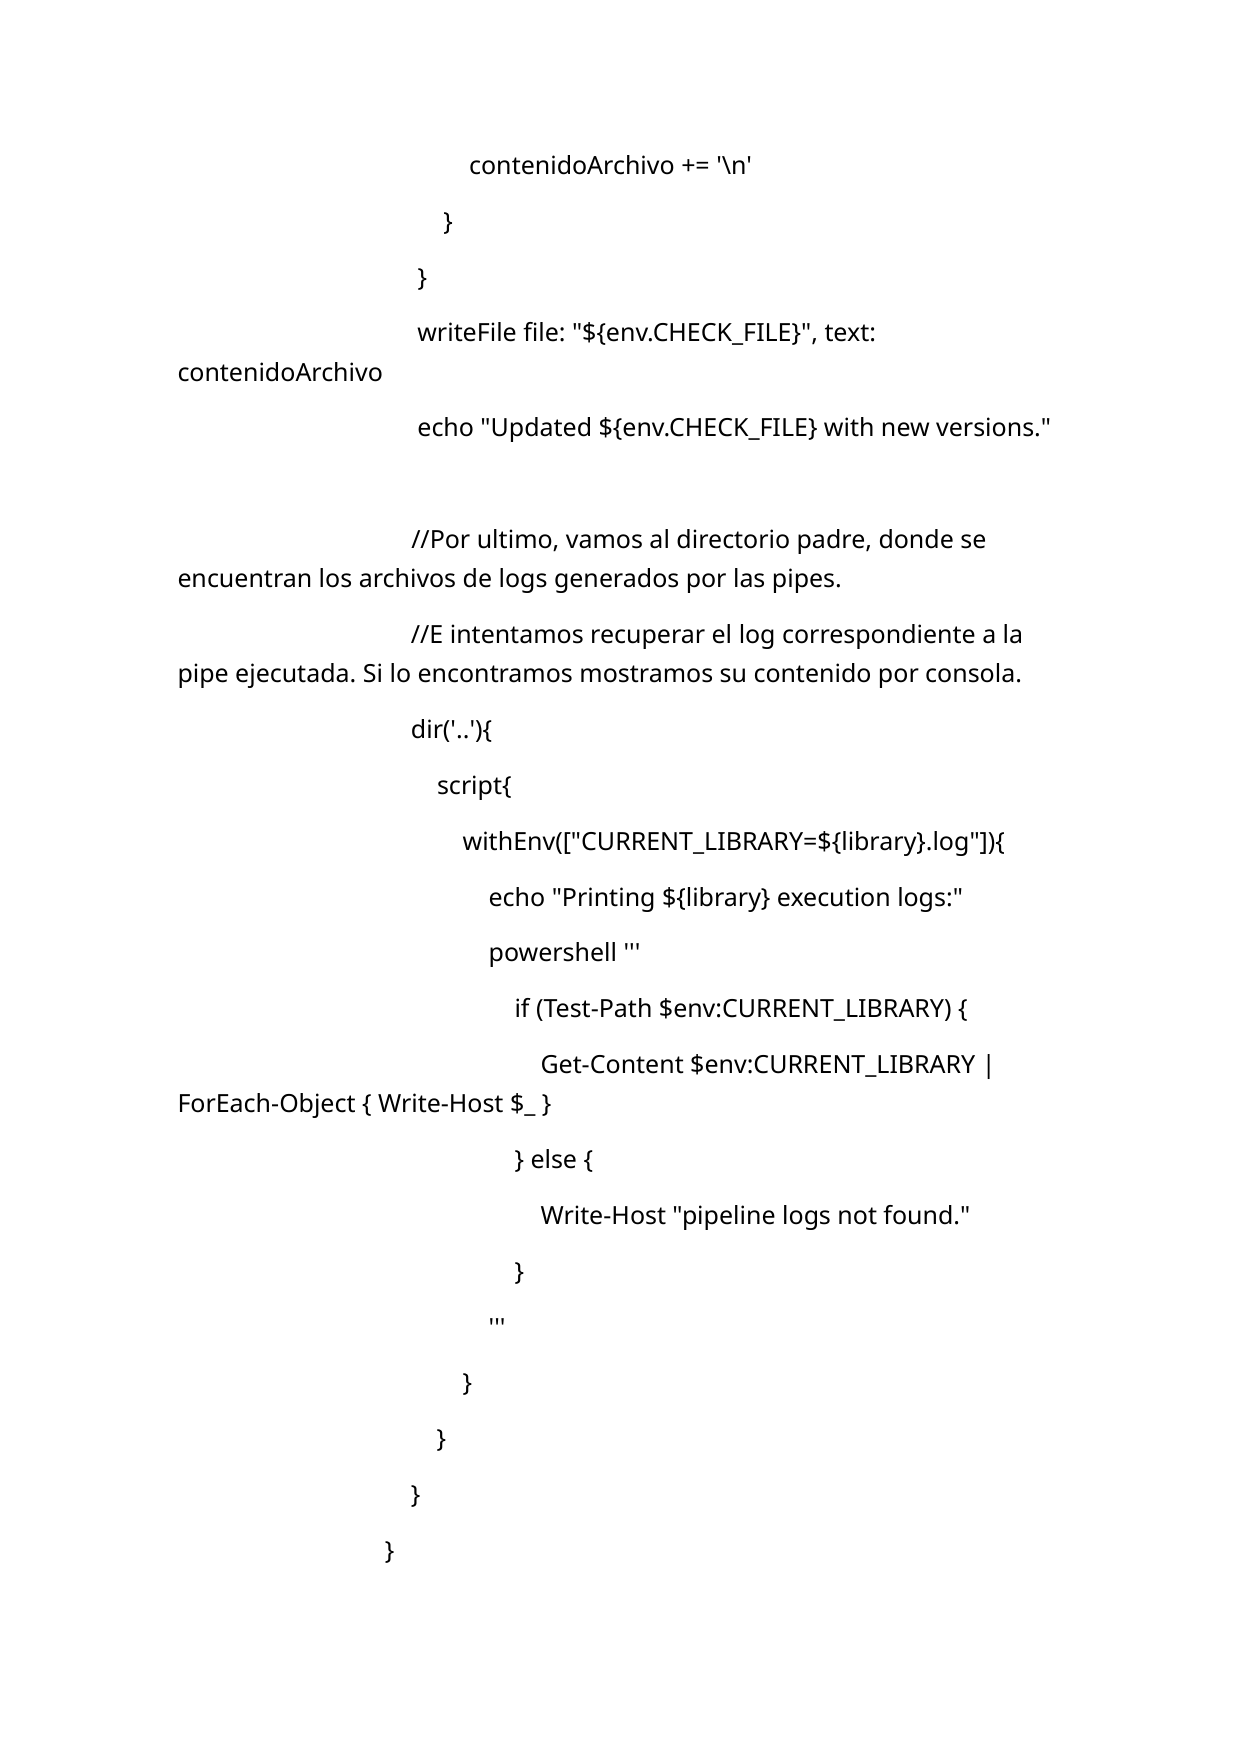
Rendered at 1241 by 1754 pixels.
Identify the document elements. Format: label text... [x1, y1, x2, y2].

text echo "Updated ${env.CHECK_FILE} with new versions." [177, 410, 1063, 444]
text //Por ultimo, vamos al directorio padre, donde se encuentran los archivos de logs generados por las pipes. [177, 522, 1063, 595]
text } [177, 1365, 1063, 1399]
text } [177, 259, 1063, 293]
text } [177, 1253, 1063, 1287]
text } [177, 1477, 1063, 1511]
text script{ [177, 768, 1063, 802]
text Write-Host "pipeline logs not found." [177, 1198, 1063, 1232]
text } [177, 1533, 1063, 1567]
text ''' [177, 1309, 1063, 1343]
text withEnv(["CURRENT_LIBRARY=${library}.log"]){ [177, 823, 1063, 857]
text } else { [177, 1142, 1063, 1176]
text echo "Printing ${library} execution logs:" [177, 879, 1063, 913]
text //E intentamos recuperar el log correspondiente a la pipe ejecutada. Si lo encontramos mostramos su contenido por consola. [177, 617, 1063, 690]
text powershell ''' [177, 935, 1063, 969]
text writeFile file: "${env.CHECK_FILE}", text: contenidoArchivo [177, 315, 1063, 388]
text } [177, 1421, 1063, 1455]
text contenidoArchivo += '\n' [177, 148, 1063, 182]
text } [177, 203, 1063, 237]
text if (Test-Path $env:CURRENT_LIBRARY) { [177, 991, 1063, 1025]
text dir('..'){ [177, 712, 1063, 746]
text Get-Content $env:CURRENT_LIBRARY | ForEach-Object { Write-Host $_ } [177, 1047, 1063, 1120]
